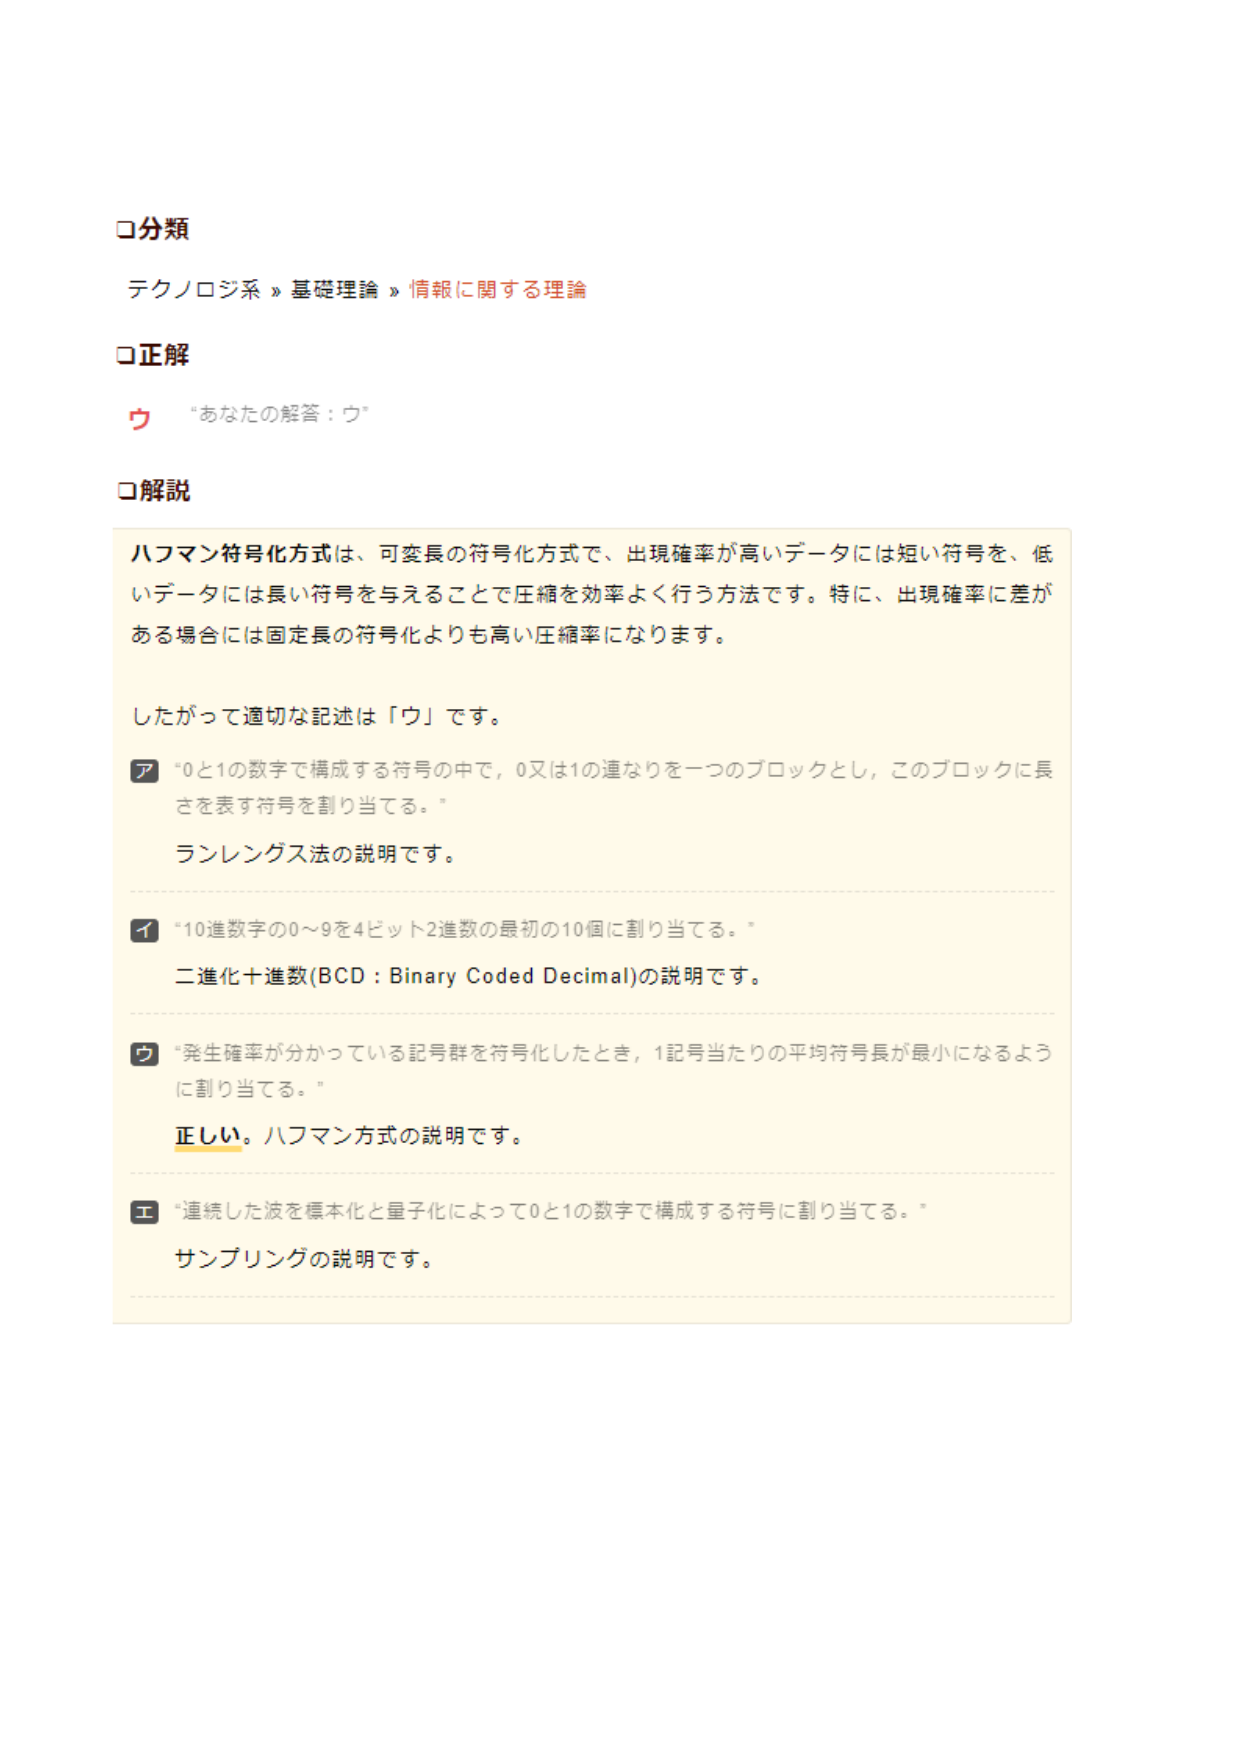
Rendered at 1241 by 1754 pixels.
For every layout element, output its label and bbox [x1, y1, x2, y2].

picture [112, 464, 1072, 1326]
picture [112, 202, 729, 454]
